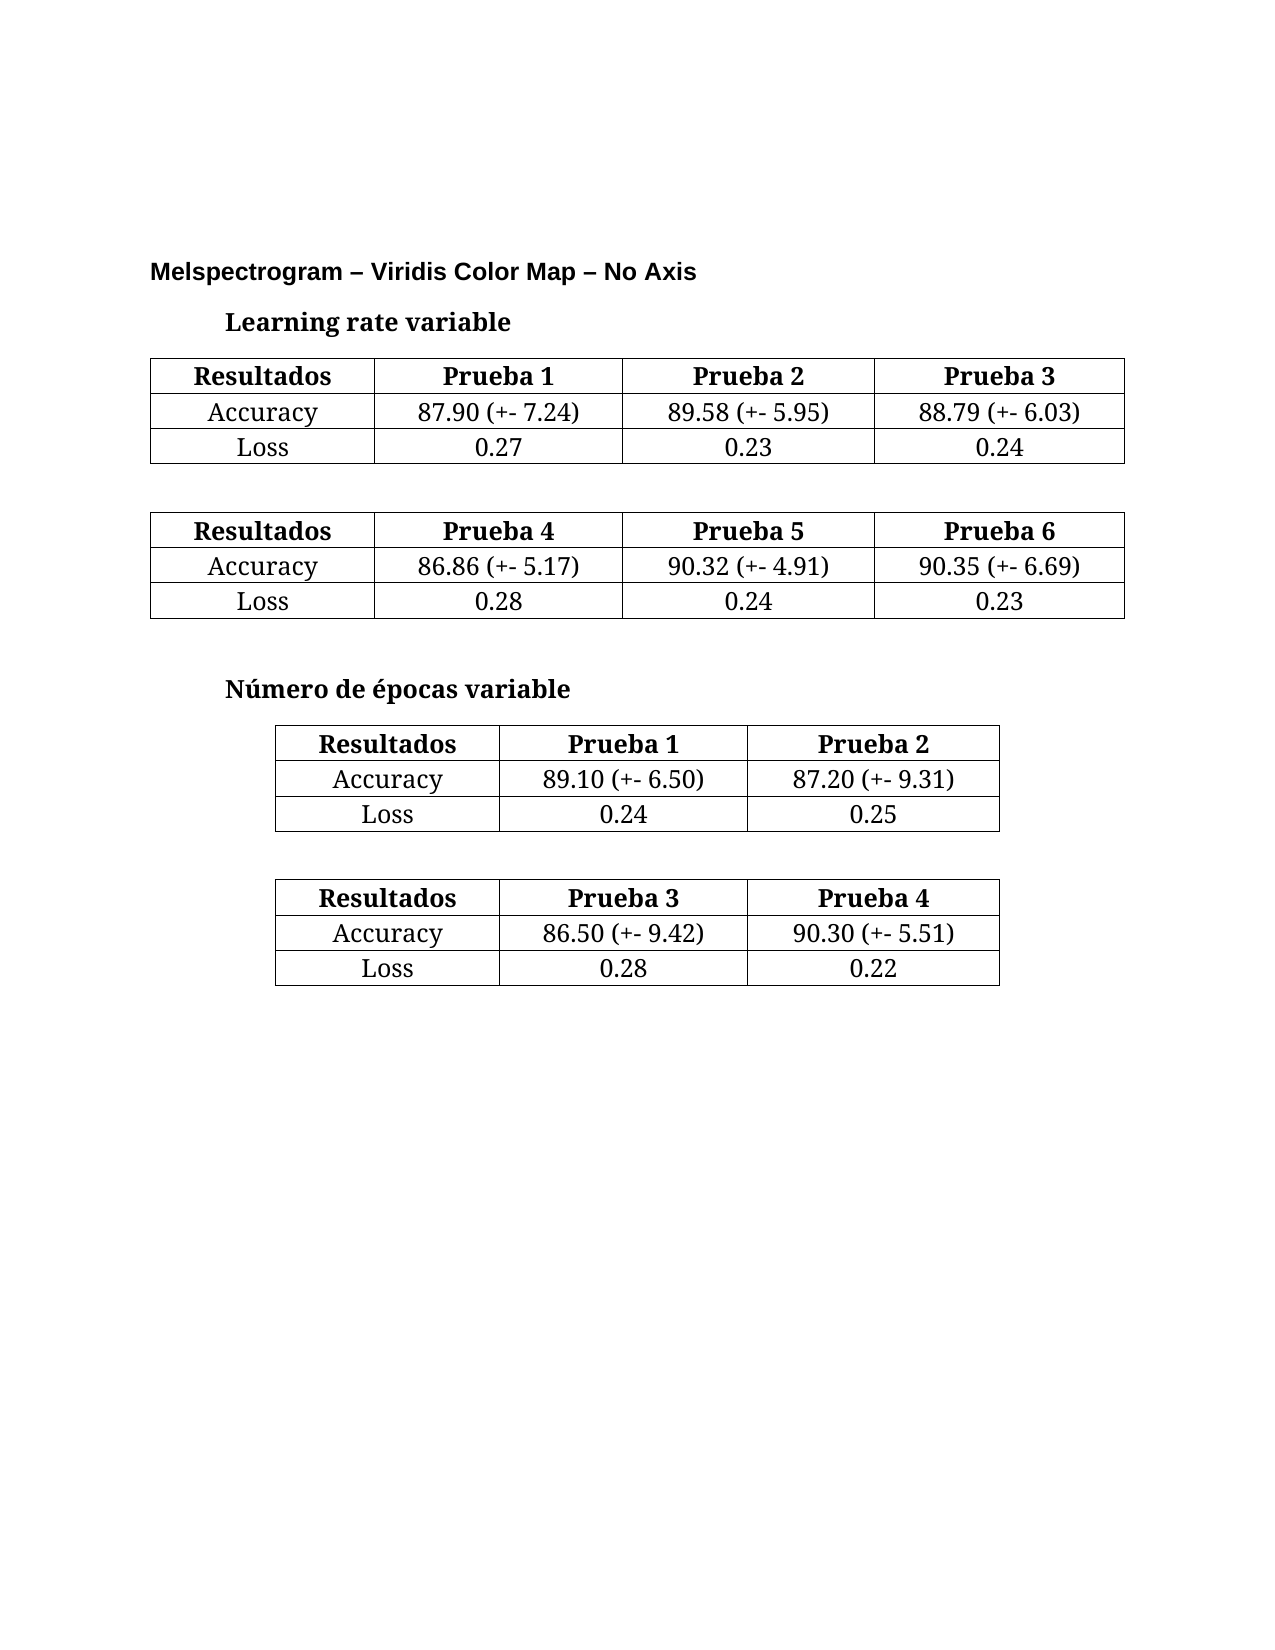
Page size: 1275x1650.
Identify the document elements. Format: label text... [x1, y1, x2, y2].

table_cell 87.90 (+- 7.24) [375, 394, 622, 428]
table_cell 89.10 (+- 6.50) [500, 761, 747, 796]
table_cell 88.79 (+- 6.03) [875, 394, 1124, 428]
table_header Prueba 6 [875, 513, 1124, 547]
table_header Prueba 3 [875, 359, 1124, 393]
table_cell 90.35 (+- 6.69) [875, 548, 1124, 582]
table_cell Loss [276, 951, 499, 985]
table_header Prueba 4 [748, 880, 999, 914]
text Melspectrogram – Viridis Color Map – No Axis [150, 257, 1125, 286]
table_cell 0.28 [500, 951, 747, 985]
table_cell 0.22 [748, 951, 999, 985]
table_cell Accuracy [151, 394, 374, 428]
table_cell 0.23 [623, 429, 874, 463]
table_cell 86.50 (+- 9.42) [500, 916, 747, 949]
table_header Prueba 4 [375, 513, 622, 547]
table_cell 0.25 [748, 797, 999, 831]
table_cell 0.24 [875, 429, 1124, 463]
table_header Resultados [276, 726, 499, 760]
table_header Prueba 2 [623, 359, 874, 393]
table_cell Loss [151, 583, 374, 617]
table_header Prueba 5 [623, 513, 874, 547]
table_cell 86.86 (+- 5.17) [375, 548, 622, 582]
text Learning rate variable [150, 304, 1125, 339]
table_cell Accuracy [151, 548, 374, 582]
table_cell Loss [151, 429, 374, 463]
table_header Resultados [151, 513, 374, 547]
table_cell 90.32 (+- 4.91) [623, 548, 874, 582]
text Número de épocas variable [150, 672, 1125, 706]
table_cell 87.20 (+- 9.31) [748, 761, 999, 796]
table_cell 89.58 (+- 5.95) [623, 394, 874, 428]
table_cell Loss [276, 797, 499, 831]
table_header Prueba 3 [500, 880, 747, 914]
table_cell 90.30 (+- 5.51) [748, 916, 999, 949]
table_header Prueba 1 [500, 726, 747, 760]
table_cell 0.23 [875, 583, 1124, 617]
table_cell 0.24 [500, 797, 747, 831]
table_cell 0.28 [375, 583, 622, 617]
table_header Resultados [276, 880, 499, 914]
table_cell 0.24 [623, 583, 874, 617]
table_header Prueba 1 [375, 359, 622, 393]
table_cell Accuracy [276, 761, 499, 796]
table_header Resultados [151, 359, 374, 393]
table_header Prueba 2 [748, 726, 999, 760]
table_cell Accuracy [276, 916, 499, 949]
table_cell 0.27 [375, 429, 622, 463]
